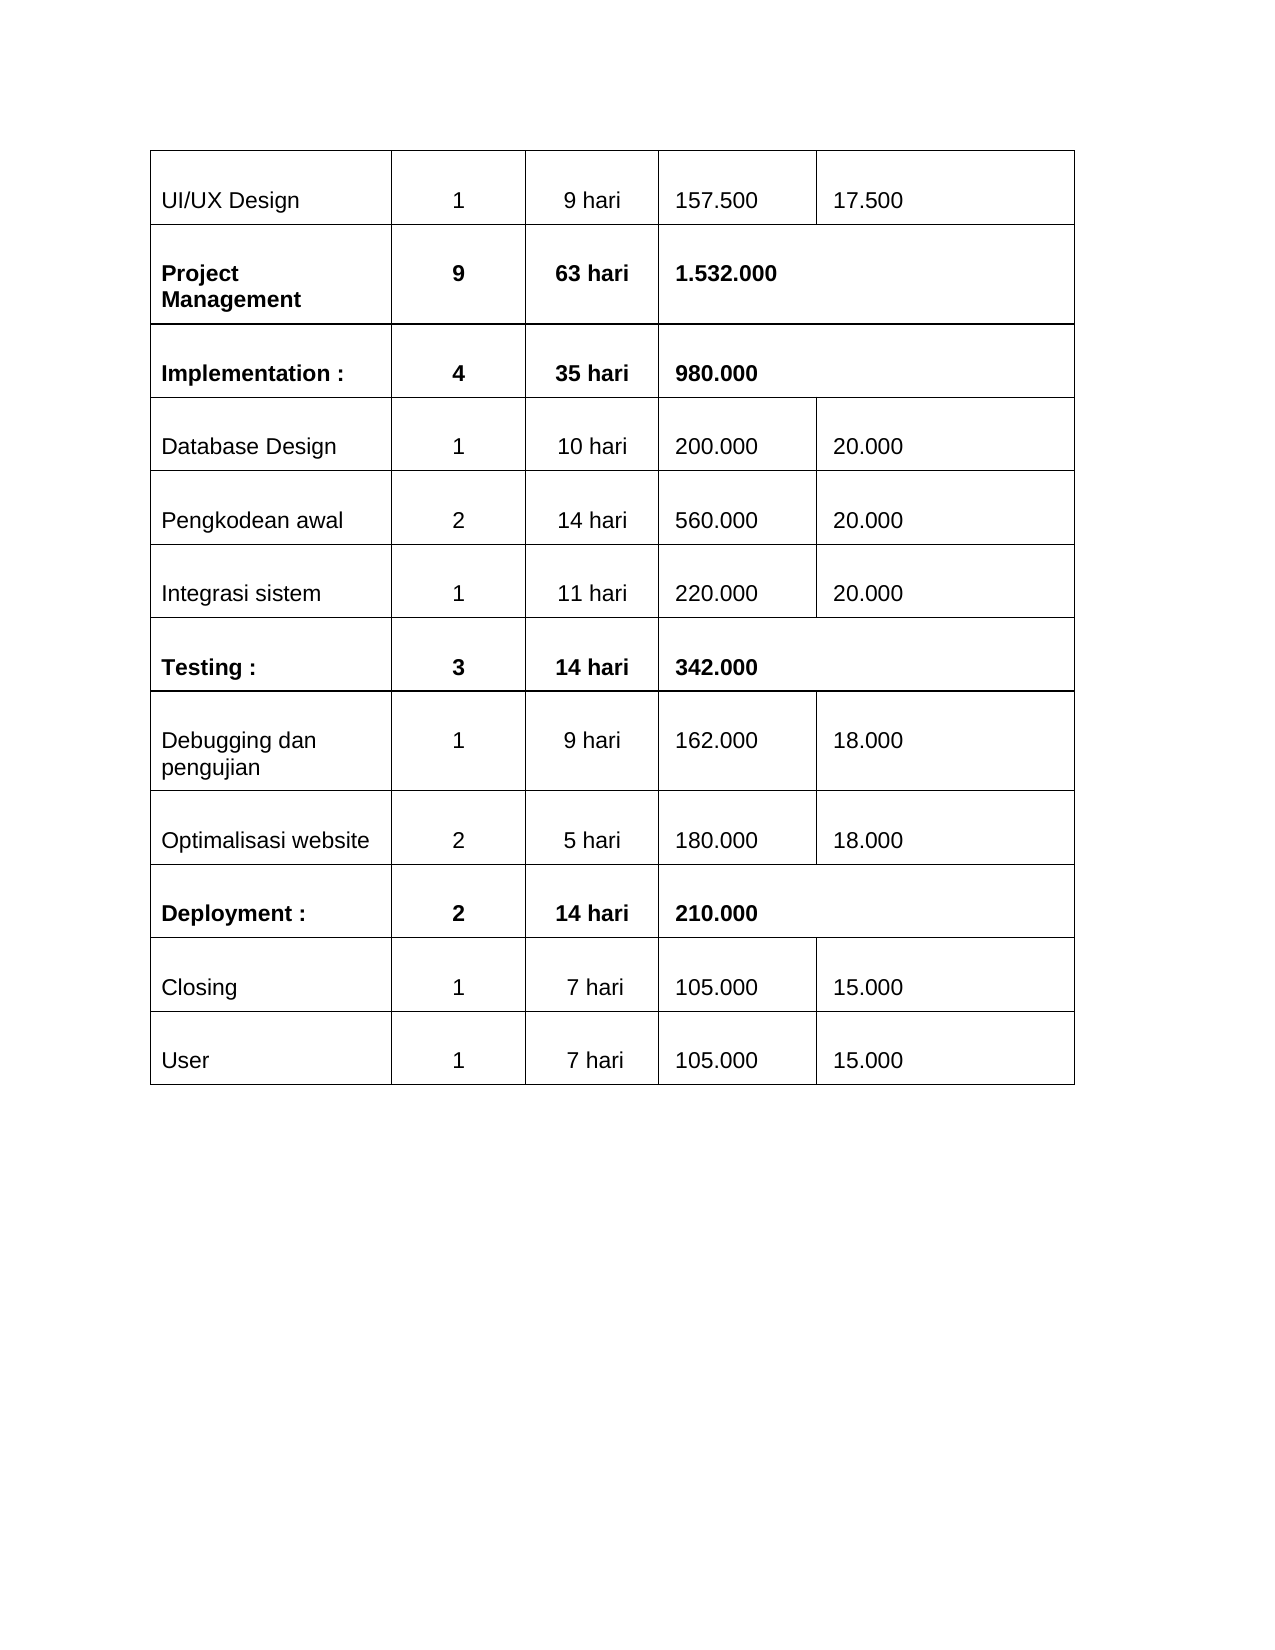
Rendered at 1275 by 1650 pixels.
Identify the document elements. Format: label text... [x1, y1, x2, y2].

table_cell 9 [392, 225, 525, 323]
table_cell Integrasi sistem [151, 545, 391, 617]
table_cell 7 hari [526, 938, 658, 1011]
table_cell Deployment : [151, 865, 391, 937]
table_cell 220.000 [659, 545, 816, 617]
table_cell 15.000 [817, 1012, 1074, 1084]
table_cell UI/UX Design [151, 151, 391, 223]
table_cell 1 [392, 938, 525, 1011]
table_cell 1 [392, 151, 525, 223]
table_cell 15.000 [817, 938, 1074, 1011]
table_cell User [151, 1012, 391, 1084]
table_cell 560.000 [659, 471, 816, 543]
table_cell 18.000 [817, 692, 1074, 790]
table_cell 1 [392, 692, 525, 790]
table_cell 9 hari [526, 692, 658, 790]
table_cell 2 [392, 471, 525, 543]
table_cell 3 [392, 618, 525, 690]
table_cell Optimalisasi website [151, 791, 391, 864]
table_cell 2 [392, 791, 525, 864]
table_cell Database Design [151, 398, 391, 470]
table_cell Testing : [151, 618, 391, 690]
table_cell 5 hari [526, 791, 658, 864]
table_cell 1 [392, 545, 525, 617]
table_cell 11 hari [526, 545, 658, 617]
table_cell Debugging dan pengujian [151, 692, 391, 790]
table_cell 20.000 [817, 398, 1074, 470]
table_cell 63 hari [526, 225, 658, 323]
table_cell 180.000 [659, 791, 816, 864]
table_cell 14 hari [526, 865, 658, 937]
table_cell 1 [392, 398, 525, 470]
table_cell Closing [151, 938, 391, 1011]
table_cell 17.500 [817, 151, 1074, 223]
table_cell 200.000 [659, 398, 816, 470]
table_cell 20.000 [817, 545, 1074, 617]
table_cell Pengkodean awal [151, 471, 391, 543]
table_cell 162.000 [659, 692, 816, 790]
table_cell 210.000 [659, 865, 1074, 937]
table_cell 105.000 [659, 1012, 816, 1084]
table_cell 10 hari [526, 398, 658, 470]
table_cell 18.000 [817, 791, 1074, 864]
table_cell 20.000 [817, 471, 1074, 543]
table_cell 342.000 [659, 618, 1074, 690]
table_cell 14 hari [526, 471, 658, 543]
table_cell 4 [392, 325, 525, 397]
table_cell Project Management [151, 225, 391, 323]
table_cell 7 hari [526, 1012, 658, 1084]
table_cell 35 hari [526, 325, 658, 397]
table_cell 157.500 [659, 151, 816, 223]
table_cell 980.000 [659, 325, 1074, 397]
table_cell 105.000 [659, 938, 816, 1011]
table_cell 2 [392, 865, 525, 937]
table_cell Implementation : [151, 325, 391, 397]
table_cell 14 hari [526, 618, 658, 690]
table_cell 1.532.000 [659, 225, 1074, 323]
table_cell 9 hari [526, 151, 658, 223]
table_cell 1 [392, 1012, 525, 1084]
